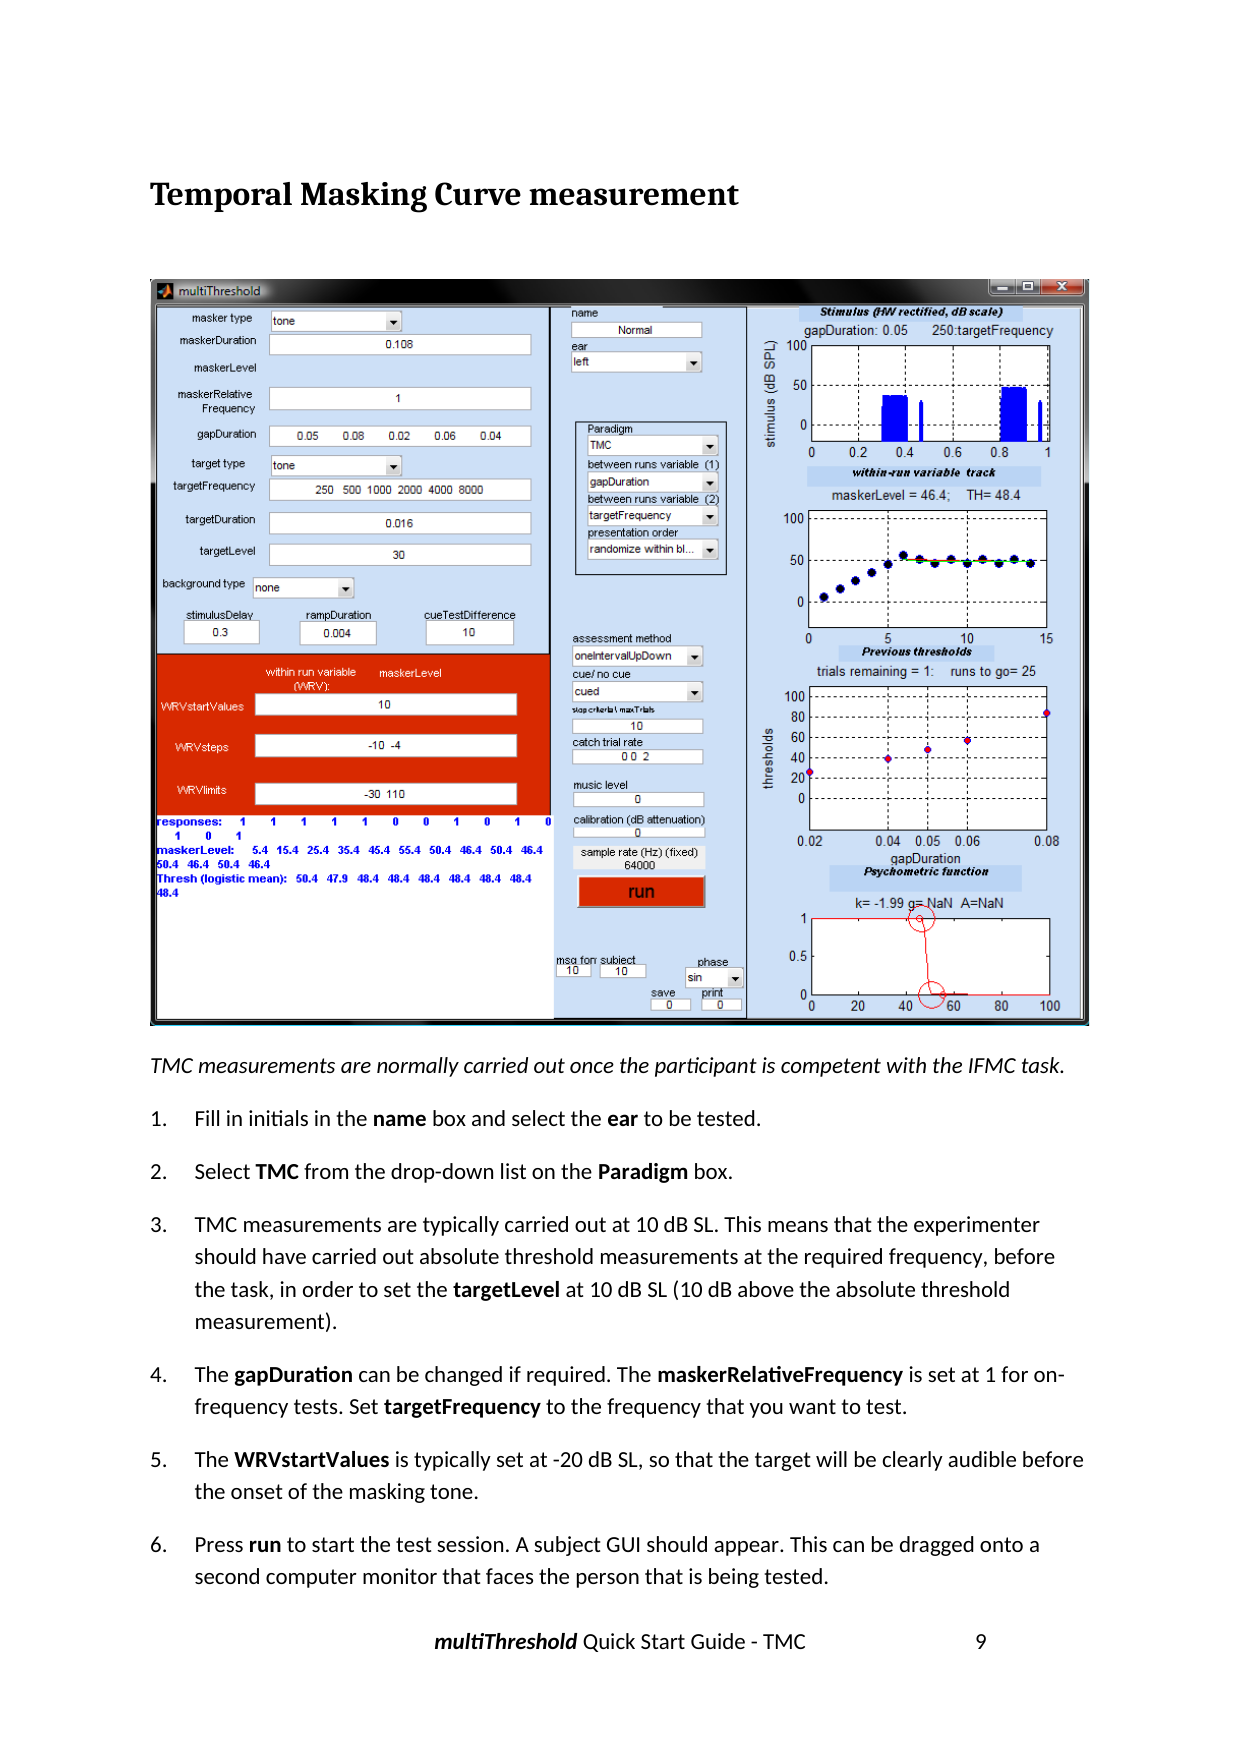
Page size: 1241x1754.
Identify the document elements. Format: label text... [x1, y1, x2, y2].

table_header [139, 279, 1101, 1050]
list TMC measurements are typically carried out at 10 dB SL. This means that the experimenter should have carried out absolute threshold measurements at the required frequency, before the task, in order to set the targetLevel at 10 dB SL (10 dB above the absolute threshold measurement). [150, 1210, 1090, 1335]
text TMC measurements are normally carried out once the participant is competent with the IFMC task. [150, 1051, 1090, 1079]
picture [150, 279, 1090, 1026]
list Fill in initials in the name box and select the ear to be tested. [150, 1104, 1090, 1132]
list Select TMC from the drop-down list on the Paradigm box. [150, 1157, 1090, 1185]
list Press run to start the test session. A subject GUI should appear. This can be dragged onto a second computer monitor that faces the person that is being tested. [150, 1530, 1090, 1591]
list The gapDuration can be changed if required. The maskerRelativeFrequency is set at 1 for on-frequency tests. Set targetFrequency to the frequency that you want to test. [150, 1360, 1090, 1420]
subtitle Temporal Masking Curve measurement [150, 175, 1090, 213]
list The WRVstartValues is typically set at -20 dB SL, so that the target will be clearly audible before the onset of the masking tone. [150, 1445, 1090, 1505]
